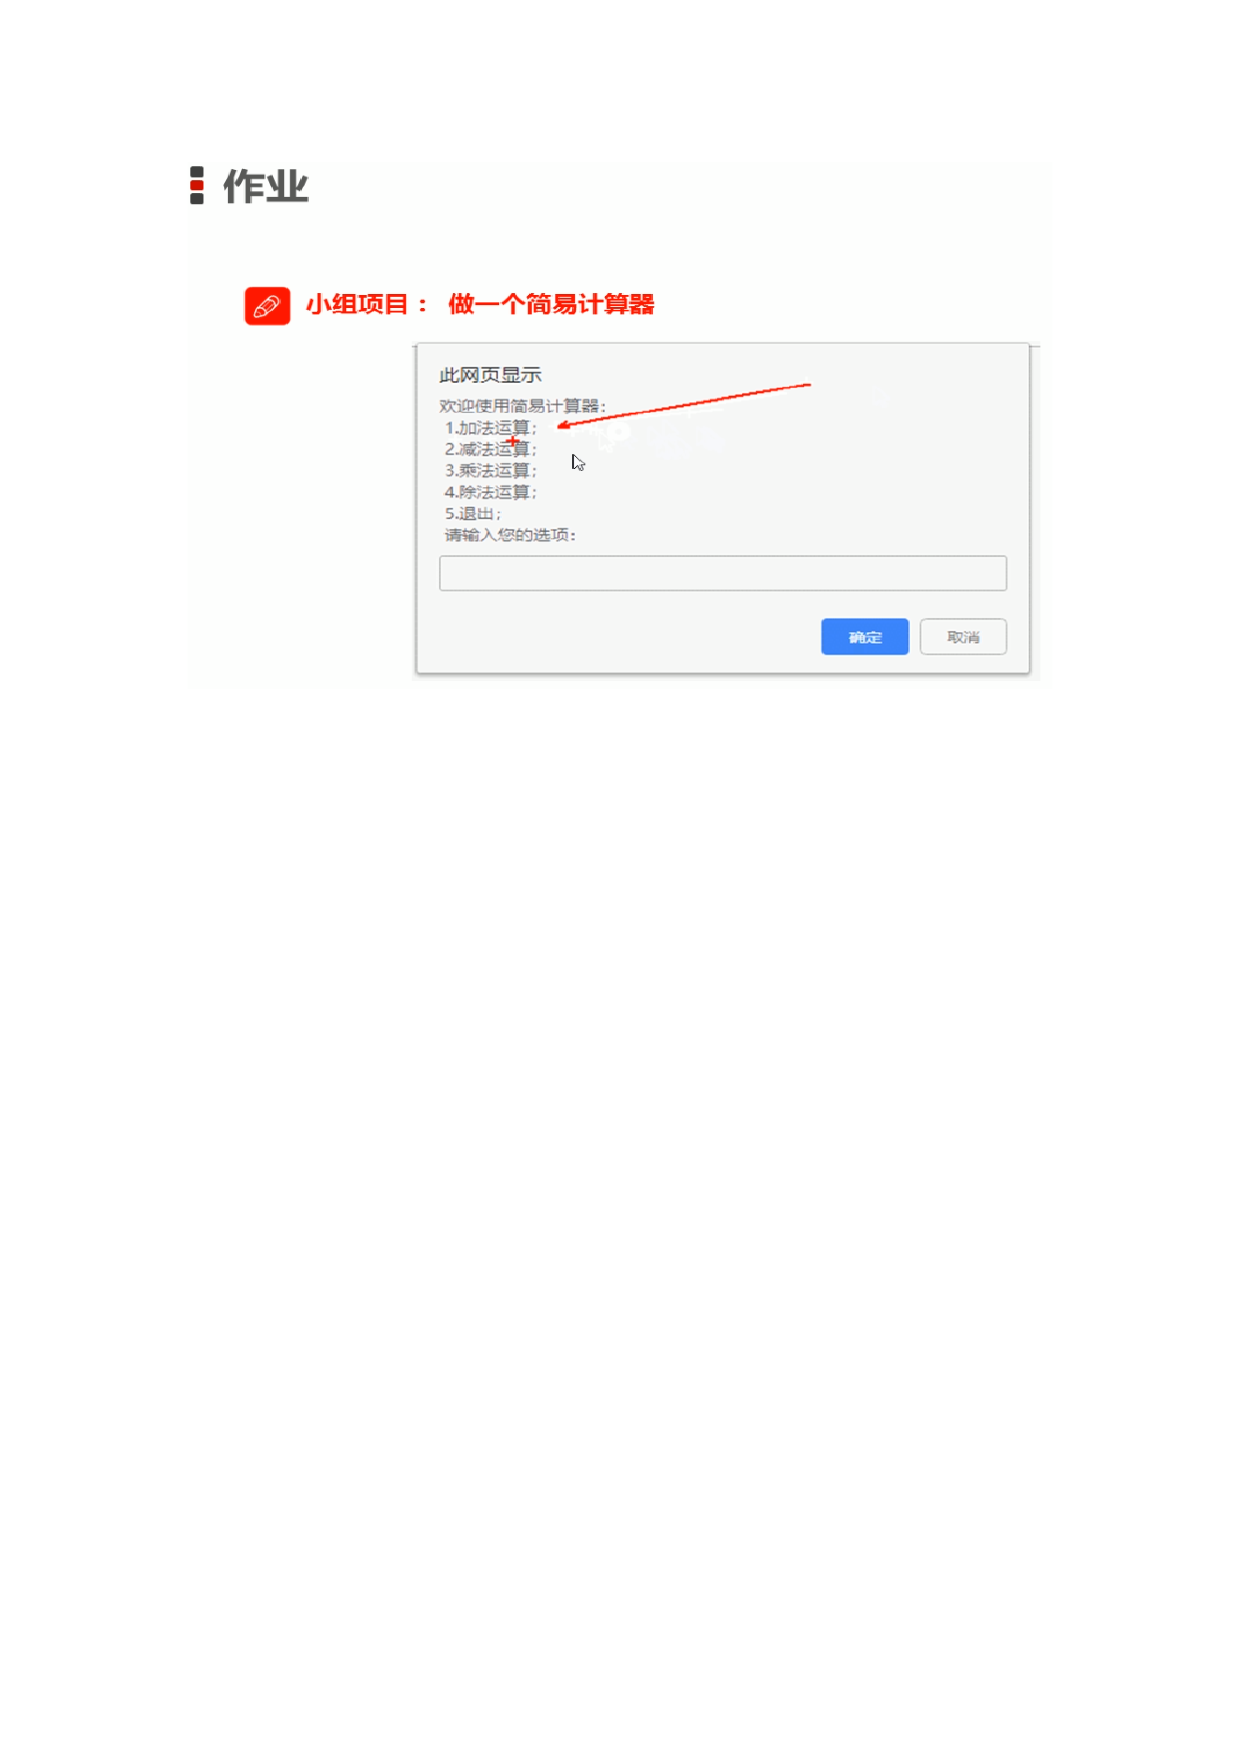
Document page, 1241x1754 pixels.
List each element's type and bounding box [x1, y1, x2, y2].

picture [187, 162, 1053, 689]
